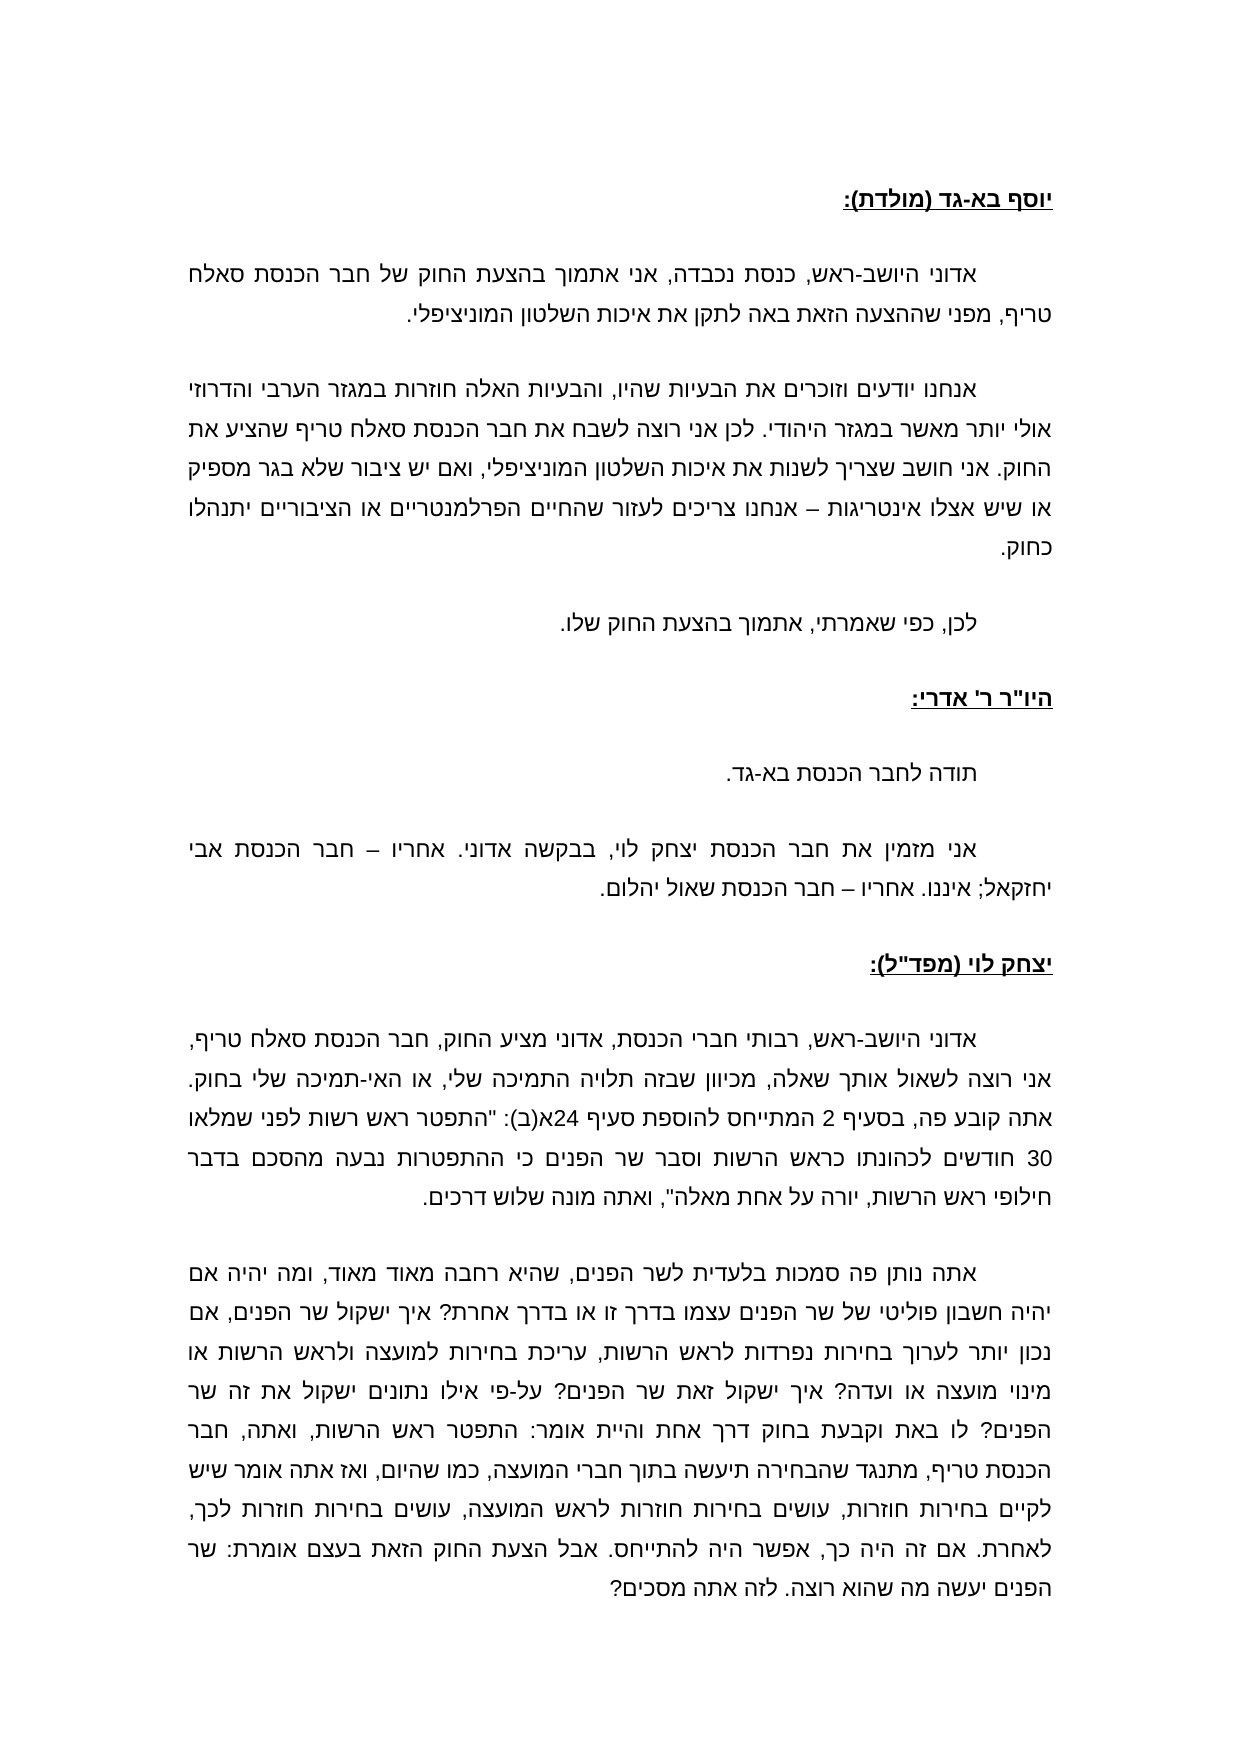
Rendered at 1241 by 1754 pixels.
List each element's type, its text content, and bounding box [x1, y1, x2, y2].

text אדוני היושב-ראש, כנסת נכבדה, אני אתמוך בהצעת החוק של חבר הכנסת סאלח טריף, מפני שההצעה הזאת באה לתקן את איכות השלטון המוניציפלי. [187, 261, 1053, 327]
text לכן, כפי שאמרתי, אתמוך בהצעת החוק שלו. [187, 609, 1053, 636]
text תודה לחבר הכנסת בא-גד. [187, 760, 1053, 787]
text היו"ר ר' אדרי: [187, 685, 1053, 711]
text יוסף בא-גד (מולדת): [187, 186, 1053, 212]
text אני מזמין את חבר הכנסת יצחק לוי, בבקשה אדוני. אחריו – חבר הכנסת אבי יחזקאל; איננו. אחריו – חבר הכנסת שאול יהלום. [187, 836, 1053, 902]
text אדוני היושב-ראש, רבותי חברי הכנסת, אדוני מציע החוק, חבר הכנסת סאלח טריף, אני רוצה לשאול אותך שאלה, מכיוון שבזה תלויה התמיכה שלי, או האי-תמיכה שלי בחוק. אתה קובע פה, בסעיף 2 המתייחס להוספת סעיף 24א(ב): "התפטר ראש רשות לפני שמלאו 30 חודשים לכהונתו כראש הרשות וסבר שר הפנים כי ההתפטרות נבעה מהסכם בדבר חילופי ראש הרשות, יורה על אחת מאלה", ואתה מונה שלוש דרכים. [187, 1026, 1053, 1210]
text יצחק לוי (מפד"ל): [187, 951, 1053, 977]
text אנחנו יודעים וזוכרים את הבעיות שהיו, והבעיות האלה חוזרות במגזר הערבי והדרוזי אולי יותר מאשר במגזר היהודי. לכן אני רוצה לשבח את חבר הכנסת סאלח טריף שהציע את החוק. אני חושב שצריך לשנות את איכות השלטון המוניציפלי, ואם יש ציבור שלא בגר מספיק או שיש אצלו אינטריגות – אנחנו צריכים לעזור שהחיים הפרלמנטריים או הציבוריים יתנהלו כחוק. [187, 376, 1053, 561]
text אתה נותן פה סמכות בלעדית לשר הפנים, שהיא רחבה מאוד מאוד, ומה יהיה אם יהיה חשבון פוליטי של שר הפנים עצמו בדרך זו או בדרך אחרת? איך ישקול שר הפנים, אם נכון יותר לערוך בחירות נפרדות לראש הרשות, עריכת בחירות למועצה ולראש הרשות או מינוי מועצה או ועדה? איך ישקול זאת שר הפנים? על-פי אילו נתונים ישקול את זה שר הפנים? לו באת וקבעת בחוק דרך אחת והיית אומר: התפטר ראש הרשות, ואתה, חבר הכנסת טריף, מתנגד שהבחירה תיעשה בתוך חברי המועצה, כמו שהיום, ואז אתה אומר שיש לקיים בחירות חוזרות, עושים בחירות חוזרות לראש המועצה, עושים בחירות חוזרות לכך, לאחרת. אם זה היה כך, אפשר היה להתייחס. אבל הצעת החוק הזאת בעצם אומרת: שר הפנים יעשה מה שהוא רוצה. לזה אתה מסכים? [187, 1259, 1053, 1602]
